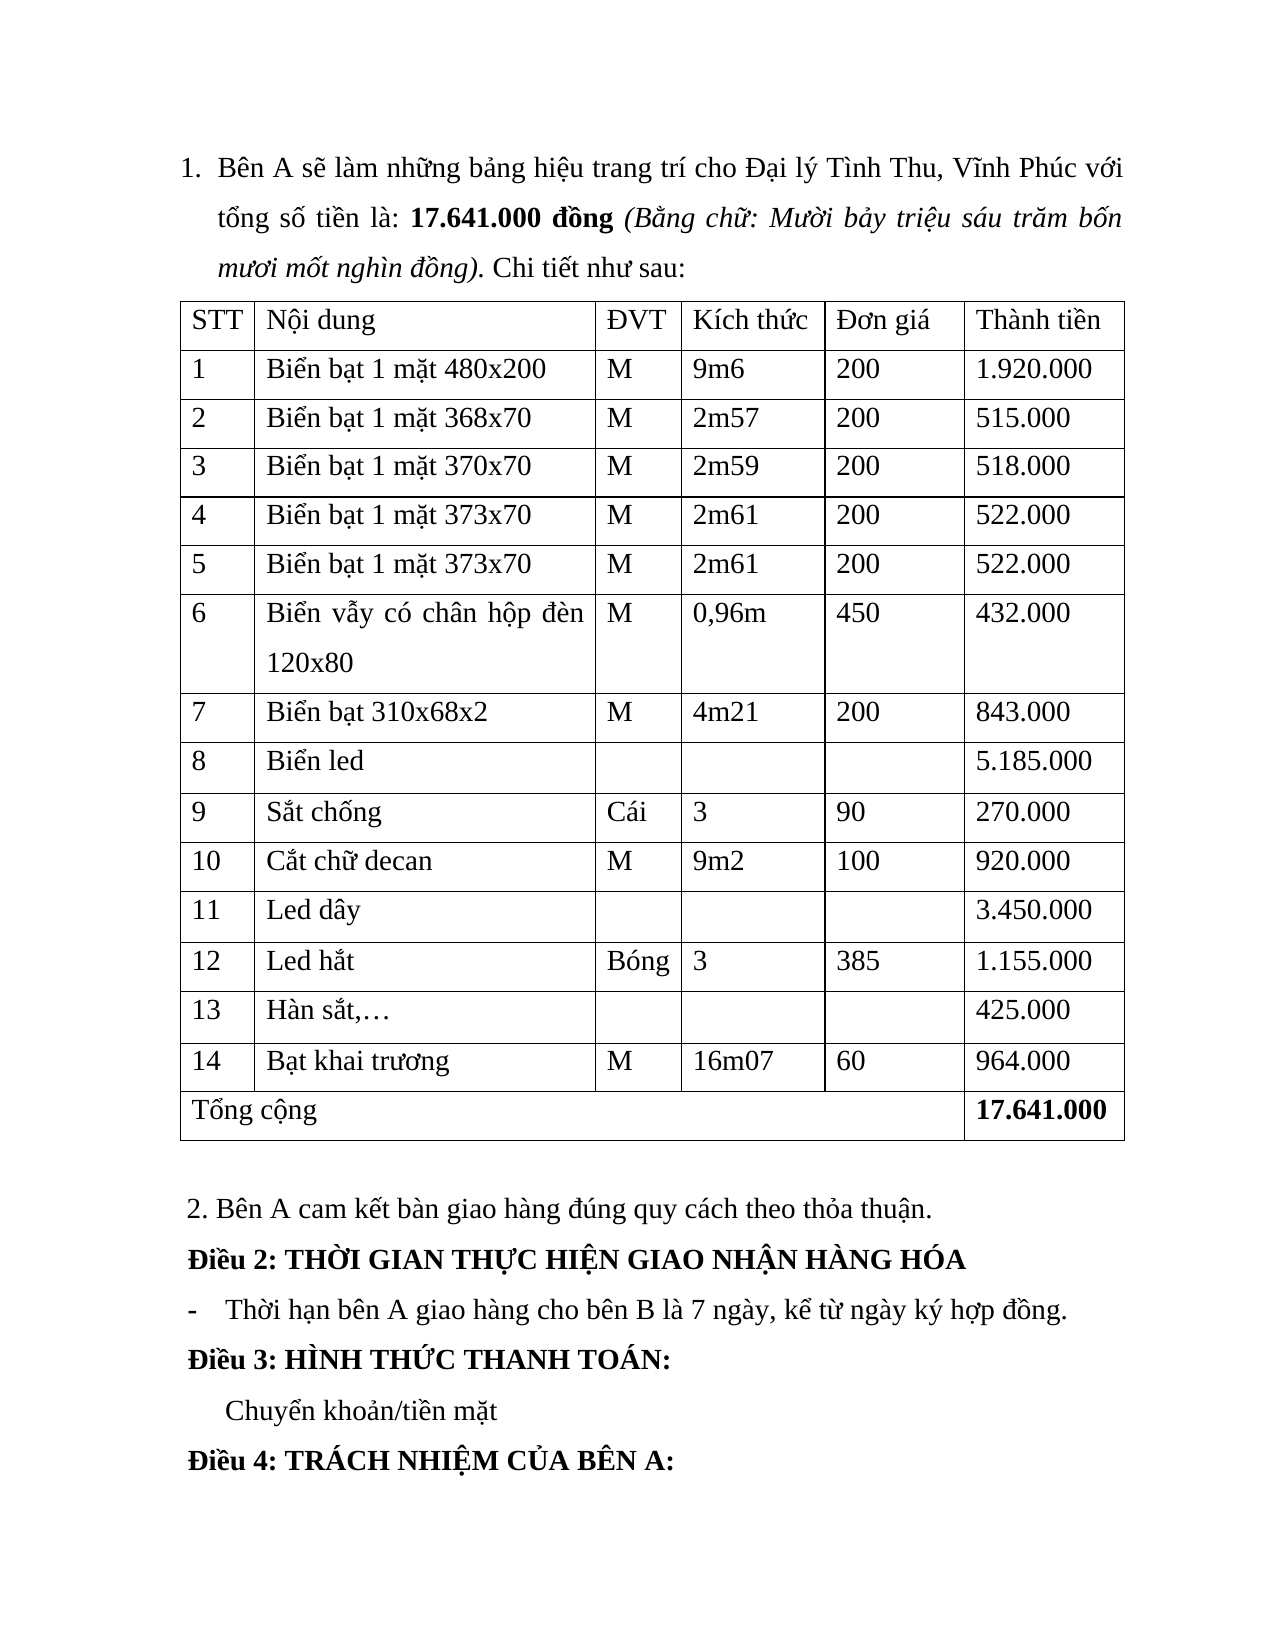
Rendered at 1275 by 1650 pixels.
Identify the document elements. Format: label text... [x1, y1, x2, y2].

table_header Kích thức [682, 302, 824, 350]
table_cell [826, 892, 964, 942]
table_cell 200 [826, 498, 964, 545]
table_cell 920.000 [965, 843, 1124, 891]
text Chuyển khoản/tiền mặt [225, 1393, 1125, 1426]
table_cell 432.000 [965, 595, 1124, 693]
table_cell Tổng cộng [181, 1092, 964, 1140]
table_cell 200 [826, 694, 964, 742]
table_cell M [596, 1044, 681, 1091]
table_cell M [596, 843, 681, 891]
table_cell 9m6 [682, 351, 824, 399]
table_cell 200 [826, 449, 964, 496]
table_cell M [596, 449, 681, 496]
table_cell Hàn sắt,… [255, 992, 595, 1042]
table_cell 964.000 [965, 1044, 1124, 1091]
table_cell M [596, 595, 681, 693]
table_cell Bạt khai trương [255, 1044, 595, 1091]
table_cell Sắt chống [255, 794, 595, 842]
text Điều 2: THỜI GIAN THỰC HIỆN GIAO NHẬN HÀNG HÓA [187, 1242, 1125, 1275]
table_cell 843.000 [965, 694, 1124, 742]
table_cell Led dây [255, 892, 595, 942]
table_cell 522.000 [965, 498, 1124, 545]
table_cell Biển bạt 1 mặt 368x70 [255, 400, 595, 447]
table_cell Biển bạt 310x68x2 [255, 694, 595, 742]
table_cell Biển bạt 1 mặt 373x70 [255, 546, 595, 594]
table_cell M [596, 694, 681, 742]
table_cell 2m57 [682, 400, 824, 447]
table_cell Biển vẫy có chân hộp đèn 120x80 [255, 595, 595, 693]
table_cell Biển led [255, 743, 595, 793]
table_cell M [596, 400, 681, 447]
table_cell [596, 992, 681, 1042]
table_cell 3 [181, 449, 254, 496]
table_cell 522.000 [965, 546, 1124, 594]
table_cell 518.000 [965, 449, 1124, 496]
table_cell 12 [181, 943, 254, 991]
table_cell M [596, 351, 681, 399]
table_cell M [596, 546, 681, 594]
text Điều 3: HÌNH THỨC THANH TOÁN: [187, 1342, 1125, 1376]
list Bên A sẽ làm những bảng hiệu trang trí cho Đại lý Tình Thu, Vĩnh Phúc với tổng số tiền là: 17.641.000 đồng (Bằng chữ: Mười bảy triệu sáu trăm bốn mươi mốt nghìn đồng). Chi tiết như sau: [180, 150, 1125, 284]
table_cell [596, 743, 681, 793]
table_cell 1 [181, 351, 254, 399]
table_header Đơn giá [826, 302, 964, 350]
table_cell 8 [181, 743, 254, 793]
table_cell 16m07 [682, 1044, 824, 1091]
table_cell Biển bạt 1 mặt 370x70 [255, 449, 595, 496]
table_cell 200 [826, 546, 964, 594]
table_cell 100 [826, 843, 964, 891]
table_cell 3 [682, 943, 824, 991]
table_cell 515.000 [965, 400, 1124, 447]
table_cell Cắt chữ decan [255, 843, 595, 891]
table_cell 200 [826, 400, 964, 447]
table_header STT [181, 302, 254, 350]
table_cell 14 [181, 1044, 254, 1091]
table_cell 4 [181, 498, 254, 545]
table_cell 6 [181, 595, 254, 693]
text 2. Bên A cam kết bàn giao hàng đúng quy cách theo thỏa thuận. [150, 1191, 1125, 1225]
table_cell 60 [826, 1044, 964, 1091]
table_cell 450 [826, 595, 964, 693]
table_cell Led hắt [255, 943, 595, 991]
table_cell [596, 892, 681, 942]
table_cell 13 [181, 992, 254, 1042]
table_cell 9m2 [682, 843, 824, 891]
table_cell 1.920.000 [965, 351, 1124, 399]
table_cell 4m21 [682, 694, 824, 742]
table_cell 5 [181, 546, 254, 594]
table_header Thành tiền [965, 302, 1124, 350]
table_cell Biển bạt 1 mặt 373x70 [255, 498, 595, 545]
list Thời hạn bên A giao hàng cho bên B là 7 ngày, kể từ ngày ký hợp đồng. [187, 1292, 1125, 1326]
table_cell 90 [826, 794, 964, 842]
table_cell [682, 892, 824, 942]
table_cell 9 [181, 794, 254, 842]
table_cell 17.641.000 [965, 1092, 1124, 1140]
table_cell 425.000 [965, 992, 1124, 1042]
table_cell [682, 743, 824, 793]
table_cell 2m59 [682, 449, 824, 496]
table_cell Cái [596, 794, 681, 842]
table_cell Biển bạt 1 mặt 480x200 [255, 351, 595, 399]
table_cell [682, 992, 824, 1042]
table_cell Bóng [596, 943, 681, 991]
table_cell M [596, 498, 681, 545]
table_header ĐVT [596, 302, 681, 350]
text Điều 4: TRÁCH NHIỆM CỦA BÊN A: [187, 1443, 1125, 1477]
table_cell 200 [826, 351, 964, 399]
table_cell [826, 743, 964, 793]
table_cell 2 [181, 400, 254, 447]
table_cell 3.450.000 [965, 892, 1124, 942]
table_cell 0,96m [682, 595, 824, 693]
table_cell 3 [682, 794, 824, 842]
table_cell 7 [181, 694, 254, 742]
table_cell 385 [826, 943, 964, 991]
table_cell 2m61 [682, 498, 824, 545]
table_header Nội dung [255, 302, 595, 350]
table_cell 11 [181, 892, 254, 942]
table_cell 10 [181, 843, 254, 891]
table_cell [826, 992, 964, 1042]
table_cell 2m61 [682, 546, 824, 594]
table_cell 270.000 [965, 794, 1124, 842]
table_cell 1.155.000 [965, 943, 1124, 991]
table_cell 5.185.000 [965, 743, 1124, 793]
